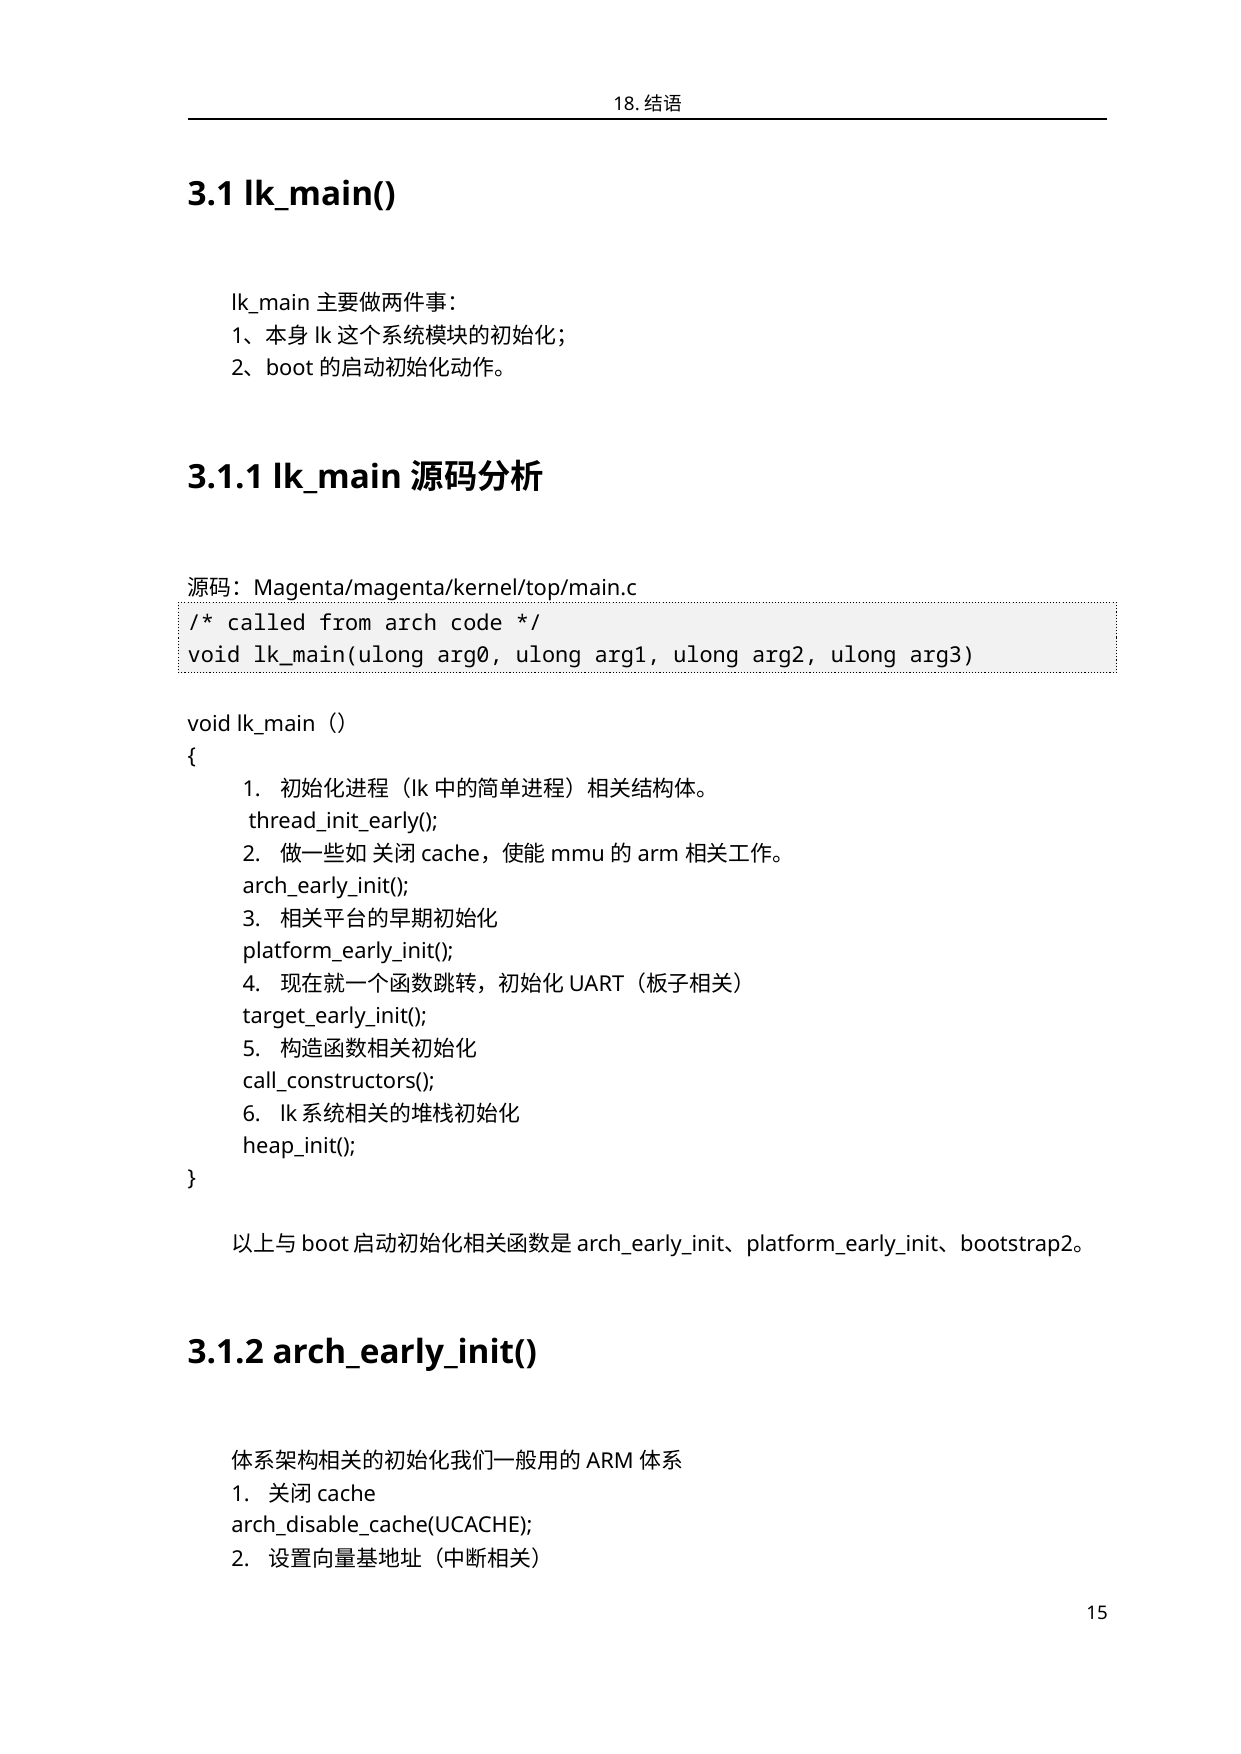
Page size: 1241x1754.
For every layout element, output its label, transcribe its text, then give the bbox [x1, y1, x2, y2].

text arch_disable_cache(UCACHE); [187, 1508, 1107, 1541]
list 构造函数相关初始化 [242, 1031, 1107, 1063]
text } [187, 1161, 1107, 1193]
text 以上与boot启动初始化相关函数是arch_early_init、platform_early_init、bootstrap2。 [187, 1226, 1107, 1258]
text call_constructors(); [187, 1063, 1107, 1096]
subtitle lk_main 源码分析 [187, 442, 1107, 507]
list 相关平台的早期初始化 [242, 901, 1107, 933]
text { [187, 738, 1107, 771]
text thread_init_early(); [187, 803, 1107, 836]
text platform_early_init(); [187, 933, 1107, 966]
text void lk_main（） [187, 706, 1107, 738]
subtitle lk_main() [187, 160, 1107, 225]
text heap_init(); [187, 1128, 1107, 1161]
list lk系统相关的堆栈初始化 [242, 1096, 1107, 1128]
text 体系架构相关的初始化我们一般用的 ARM 体系 [187, 1443, 1107, 1476]
text 源码：Magenta/magenta/kernel/top/main.c [187, 569, 1107, 602]
list 设置向量基地址（中断相关） [231, 1541, 1107, 1573]
list 关闭cache [231, 1476, 1107, 1508]
text /* called from arch code */ [178, 602, 1117, 634]
text target_early_init(); [187, 998, 1107, 1031]
text void lk_main(ulong arg0, ulong arg1, ulong arg2, ulong arg3) [178, 634, 1117, 673]
text arch_early_init(); [187, 868, 1107, 901]
text lk_main 主要做两件事： [187, 285, 1107, 317]
text 2、boot 的启动初始化动作。 [187, 350, 1107, 382]
text 1、本身 lk 这个系统模块的初始化； [187, 317, 1107, 350]
subtitle arch_early_init() [187, 1318, 1107, 1383]
list 现在就一个函数跳转，初始化UART（板子相关） [242, 966, 1107, 998]
list 初始化进程（lk 中的简单进程）相关结构体。 [242, 771, 1107, 803]
list 做一些如 关闭 cache，使能 mmu 的 arm 相关工作。 [242, 836, 1107, 868]
